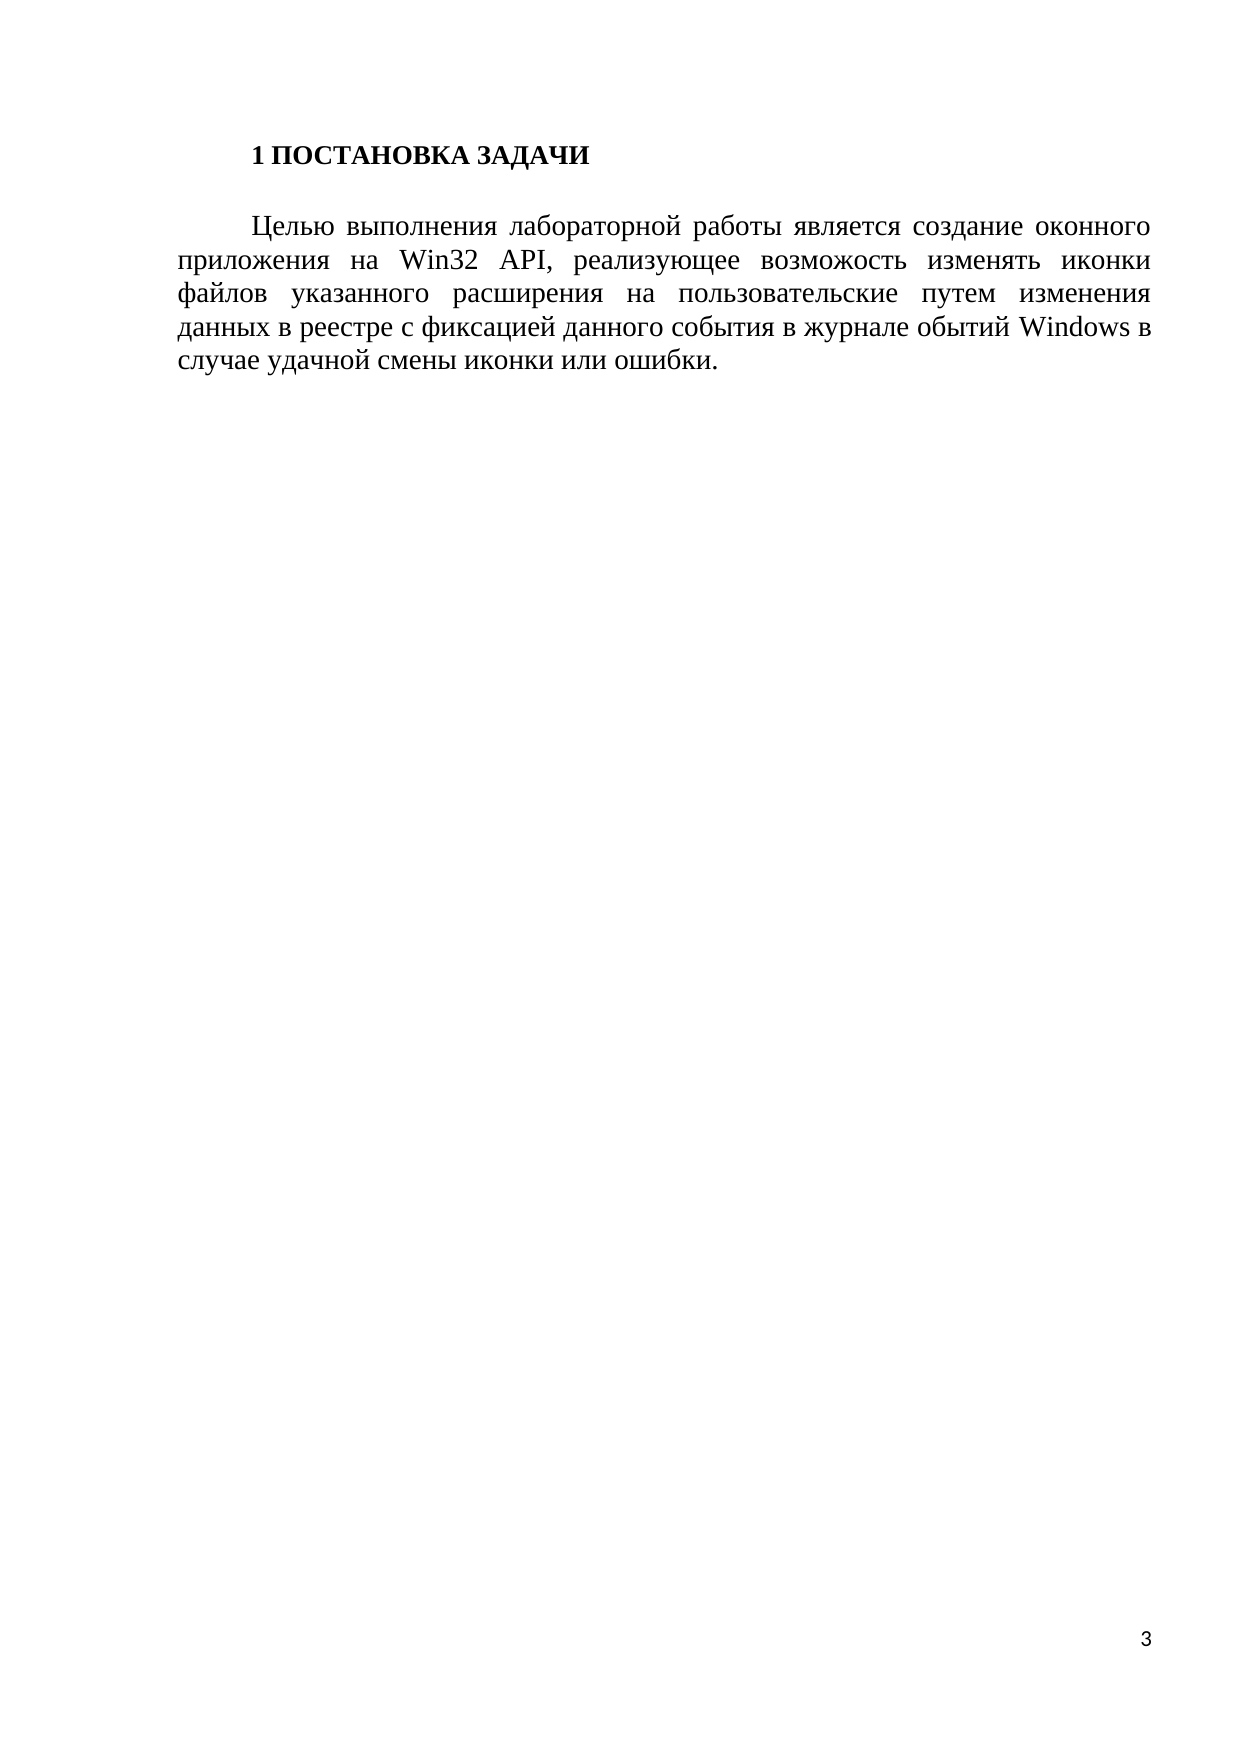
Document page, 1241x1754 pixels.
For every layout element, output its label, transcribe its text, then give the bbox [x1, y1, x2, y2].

text Целью выполнения лабораторной работы является создание оконного приложения на Win32 API, реализующее возможость изменять иконки файлов указанного расширения на пользовательские путем изменения данных в реестре с фиксацией данного события в журнале обытий Windows в случае удачной смены иконки или ошибки. [177, 208, 1152, 376]
subtitle 1 ПОСТАНОВКА ЗАДАЧИ [177, 139, 1152, 170]
